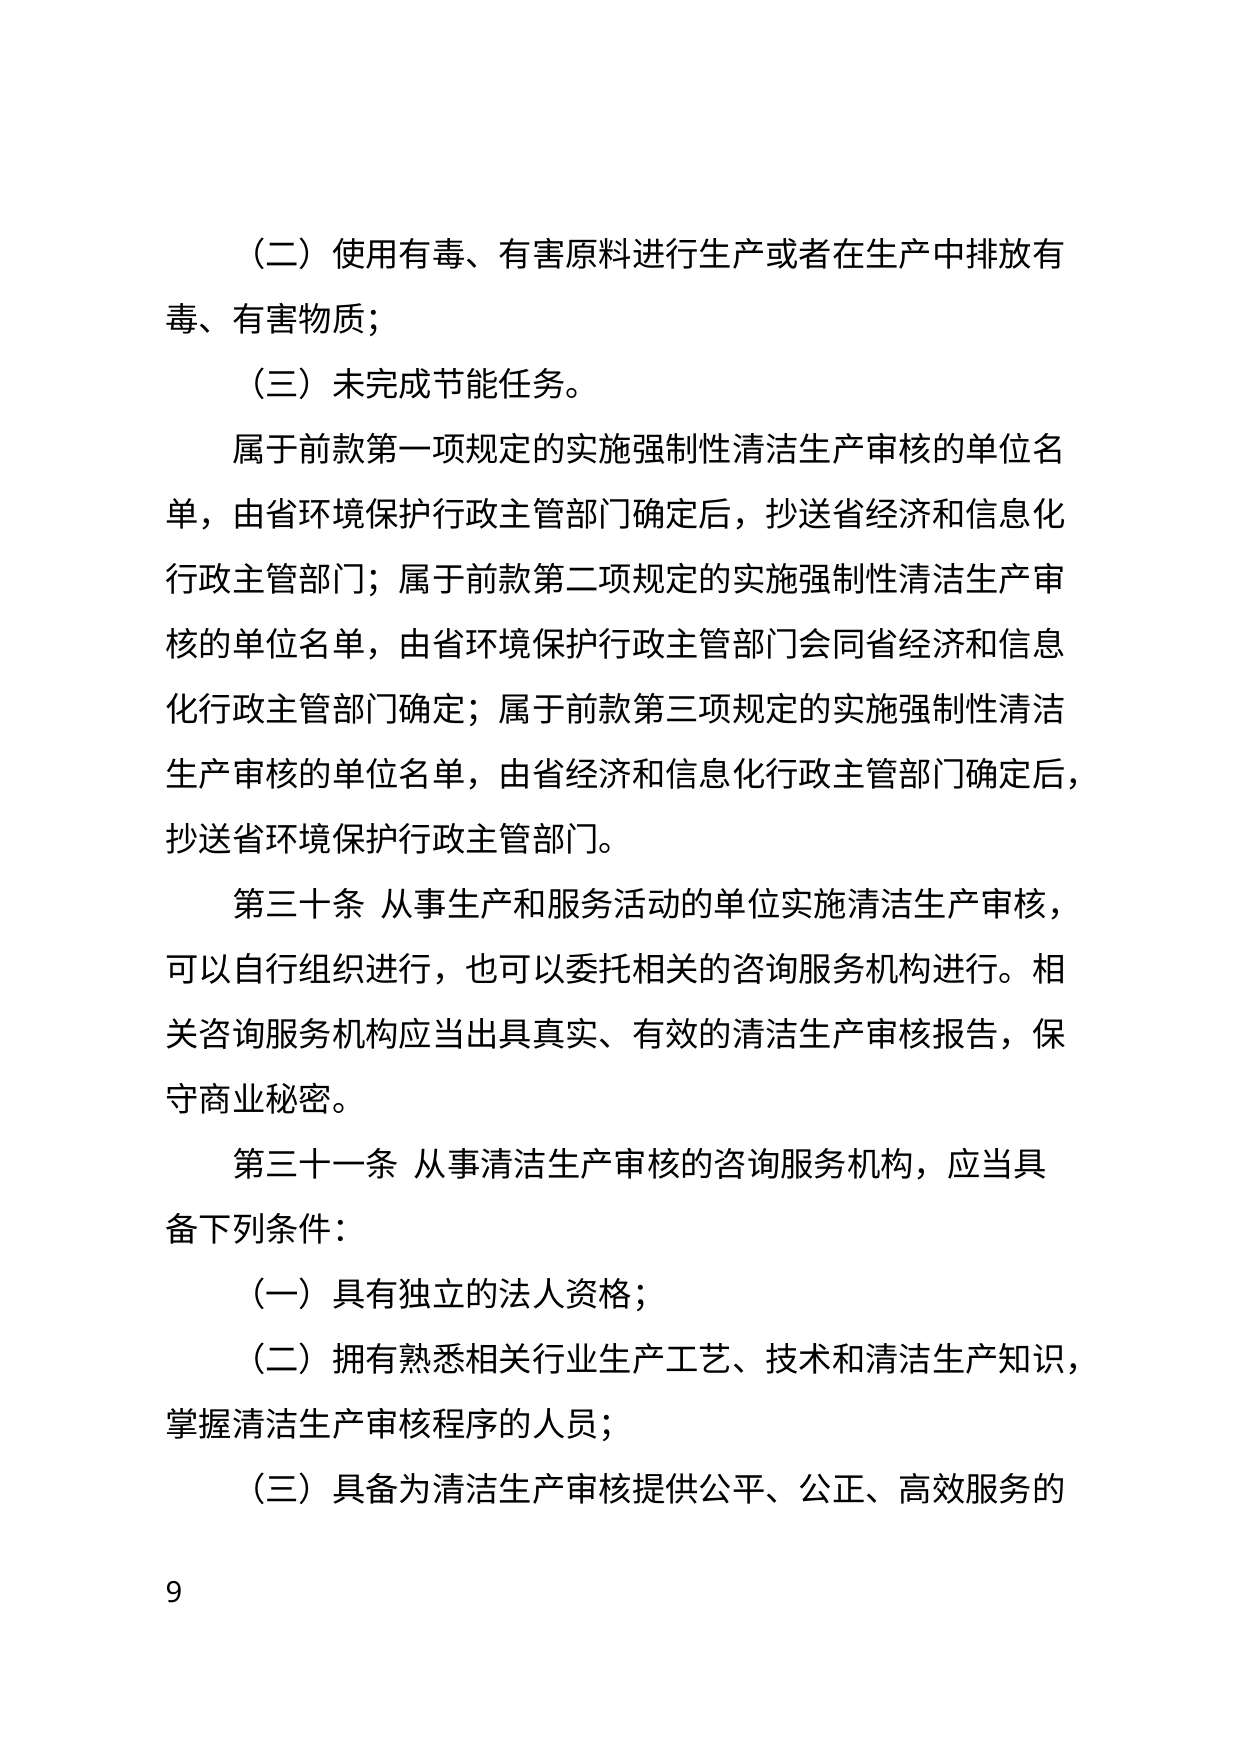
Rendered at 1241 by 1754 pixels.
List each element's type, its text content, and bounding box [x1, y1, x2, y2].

text （一）具有独立的法人资格； [165, 1259, 1075, 1324]
text 属于前款第一项规定的实施强制性清洁生产审核的单位名单，由省环境保护行政主管部门确定后，抄送省经济和信息化行政主管部门；属于前款第二项规定的实施强制性清洁生产审核的单位名单，由省环境保护行政主管部门会同省经济和信息化行政主管部门确定；属于前款第三项规定的实施强制性清洁生产审核的单位名单，由省经济和信息化行政主管部门确定后，抄送省环境保护行政主管部门。 [165, 414, 1075, 869]
text 第三十条 从事生产和服务活动的单位实施清洁生产审核，可以自行组织进行，也可以委托相关的咨询服务机构进行。相关咨询服务机构应当出具真实、有效的清洁生产审核报告，保守商业秘密。 [165, 869, 1075, 1129]
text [165, 1454, 1075, 1519]
text （三）未完成节能任务。 [165, 349, 1075, 414]
text （二）拥有熟悉相关行业生产工艺、技术和清洁生产知识，掌握清洁生产审核程序的人员； [165, 1324, 1075, 1454]
text 第三十一条 从事清洁生产审核的咨询服务机构，应当具备下列条件： [165, 1129, 1075, 1259]
text （二）使用有毒、有害原料进行生产或者在生产中排放有毒、有害物质； [165, 219, 1075, 349]
